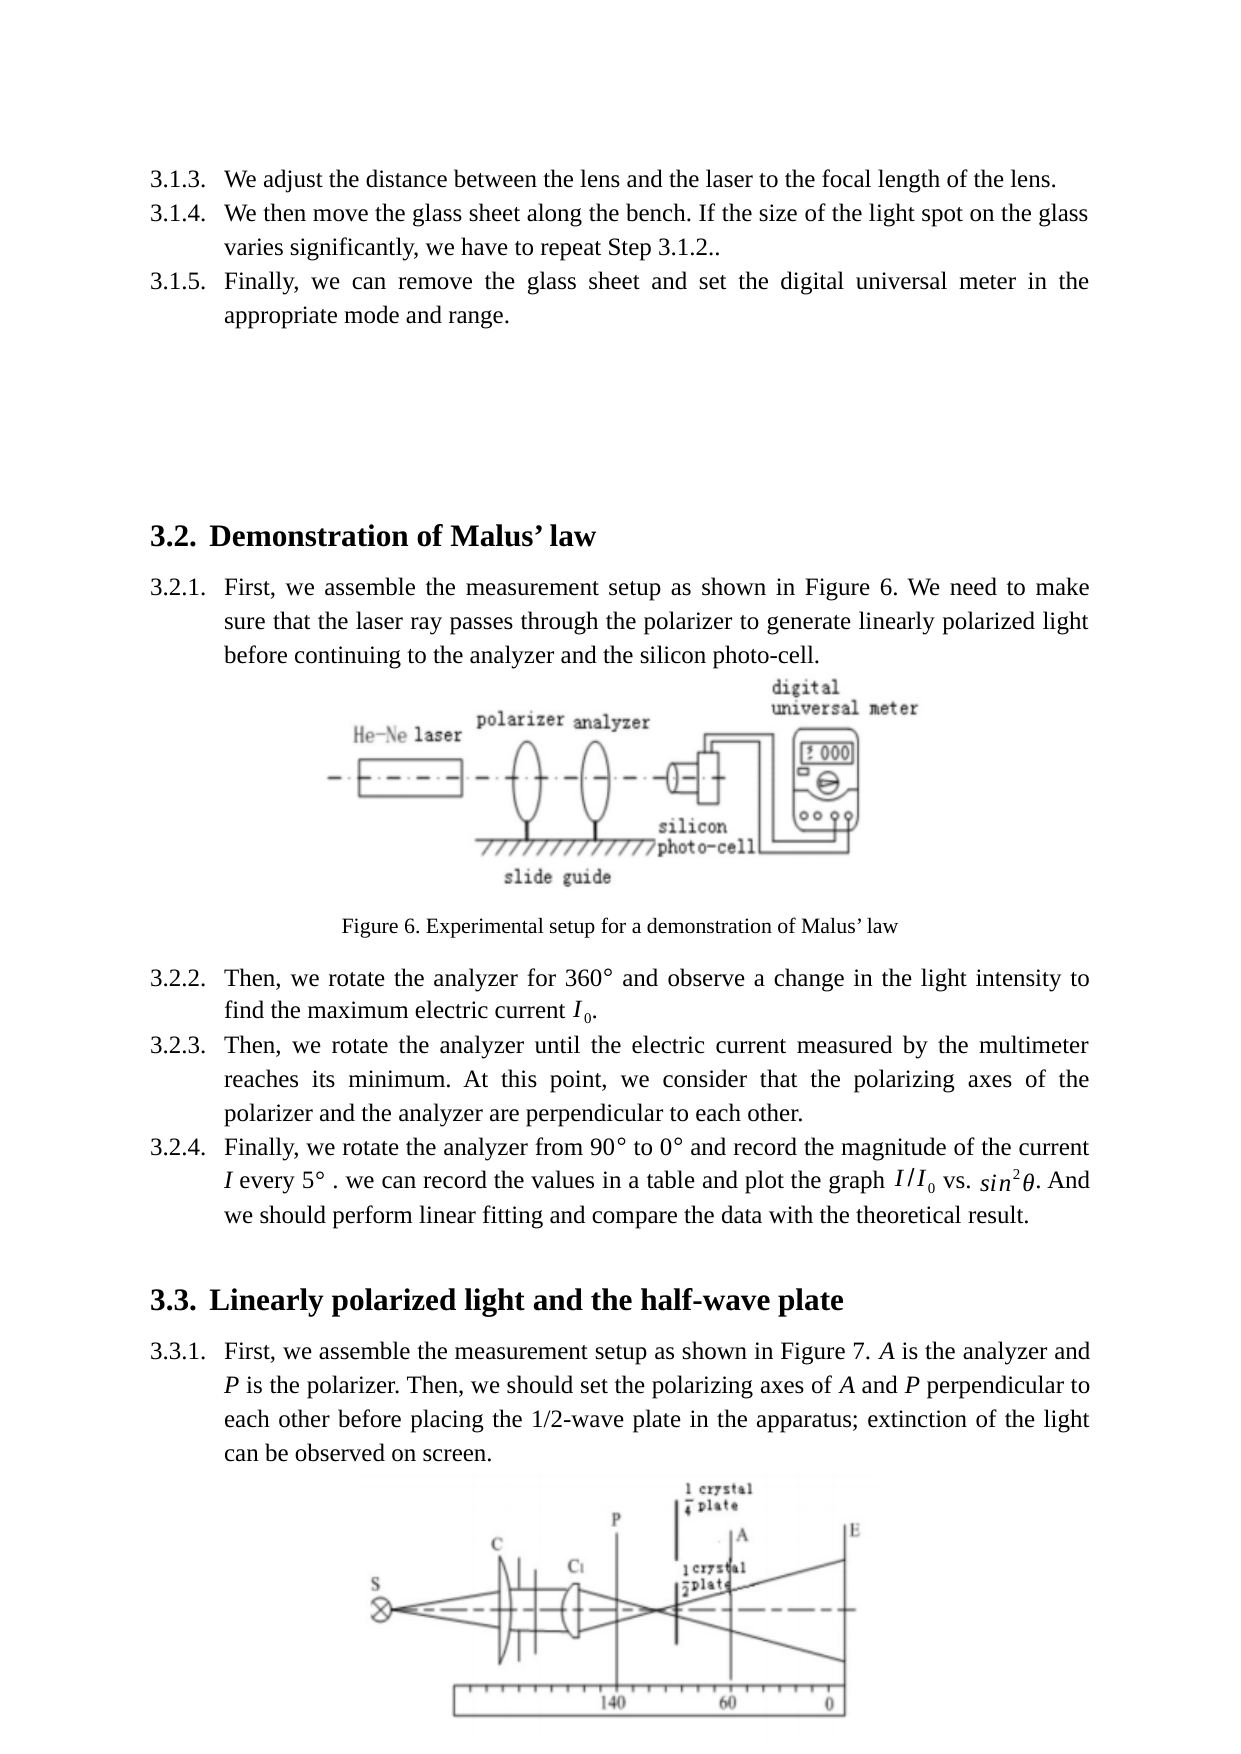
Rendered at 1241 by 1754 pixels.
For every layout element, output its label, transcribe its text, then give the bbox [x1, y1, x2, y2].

list Linearly polarized light and the half-wave plate [150, 1266, 1090, 1333]
list Then, we rotate the analyzer for 360 and observe a change in the light intensity to find the maximum electric current . [150, 960, 1090, 1028]
list We adjust the distance between the lens and the laser to the focal length of the lens. [150, 162, 1090, 196]
list We then move the glass sheet along the bench. If the size of the light spot on the glass varies significantly, we have to repeat Step 3.1.2.. [150, 196, 1090, 264]
list Then, we rotate the analyzer until the electric current measured by the multimeter reaches its minimum. At this point, we consider that the polarizing axes of the polarizer and the analyzer are perpendicular to each other. [150, 1028, 1090, 1130]
list Demonstration of Malus’ law [150, 502, 1090, 569]
picture [352, 1472, 888, 1742]
list First, we assemble the measurement setup as shown in Figure 6. We need to make sure that the laser ray passes through the polarizer to generate linearly polarized light before continuing to the analyzer and the silicon photo-cell. [150, 569, 1090, 671]
list Finally, we can remove the glass sheet and set the digital universal meter in the appropriate mode and range. [150, 264, 1090, 332]
list Finally, we rotate the analyzer from 90 to 0 and record the magnitude of the current I every 5 . we can record the values in a table and plot the graph vs. . And we should perform linear fitting and compare the data with the theoretical result. [150, 1130, 1090, 1232]
picture [309, 671, 931, 901]
list First, we assemble the measurement setup as shown in Figure 7. A is the analyzer and P is the polarizer. Then, we should set the polarizing axes of A and P perpendicular to each other before placing the 1/2-wave plate in the apparatus; extinction of the light can be observed on screen. [150, 1333, 1090, 1469]
